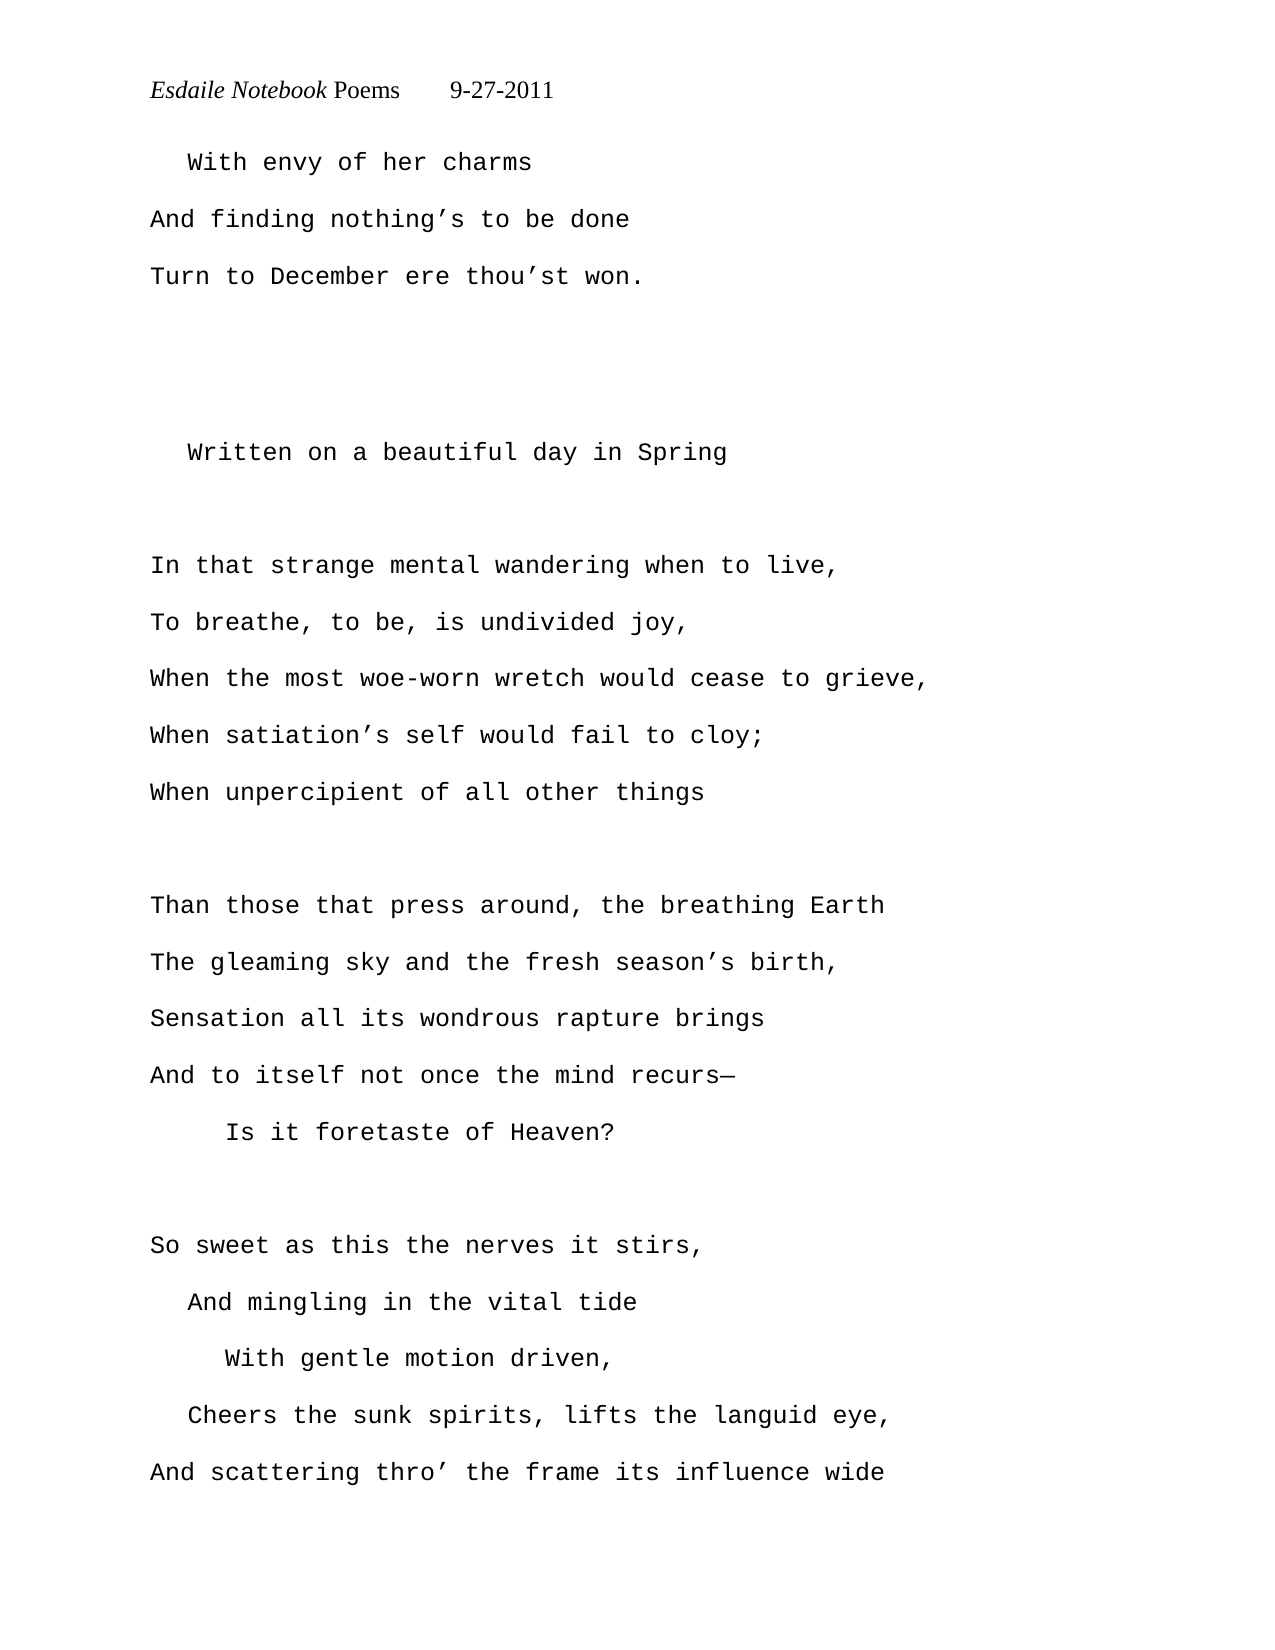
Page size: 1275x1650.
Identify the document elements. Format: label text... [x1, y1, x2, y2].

text When unpercipient of all other things [150, 779, 1125, 864]
text And mingling in the vital tide [150, 1289, 1125, 1317]
text When the most woe-worn wretch would cease to grieve, [150, 666, 1125, 694]
text With envy of her charms [150, 150, 1125, 178]
text Sensation all its wondrous rapture brings [150, 1006, 1125, 1034]
text To breathe, to be, is undivided joy, [150, 609, 1125, 637]
text So sweet as this the nerves it stirs, [150, 1232, 1125, 1261]
text Written on a beautiful day in Spring [150, 439, 1125, 467]
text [150, 1459, 1125, 1487]
text The gleaming sky and the fresh season’s birth, [150, 949, 1125, 977]
text Turn to December ere thou’st won. [150, 263, 1125, 292]
text Than those that press around, the breathing Earth [150, 892, 1125, 921]
text When satiation’s self would fail to cloy; [150, 722, 1125, 751]
text Cheers the sunk spirits, lifts the languid eye, [150, 1402, 1125, 1431]
text And to itself not once the mind recurs— [150, 1062, 1125, 1091]
text With gentle motion driven, [150, 1346, 1125, 1374]
text In that strange mental wandering when to live, [150, 552, 1125, 581]
text And finding nothing’s to be done [150, 207, 1125, 235]
text Is it foretaste of Heaven? [150, 1119, 1125, 1204]
